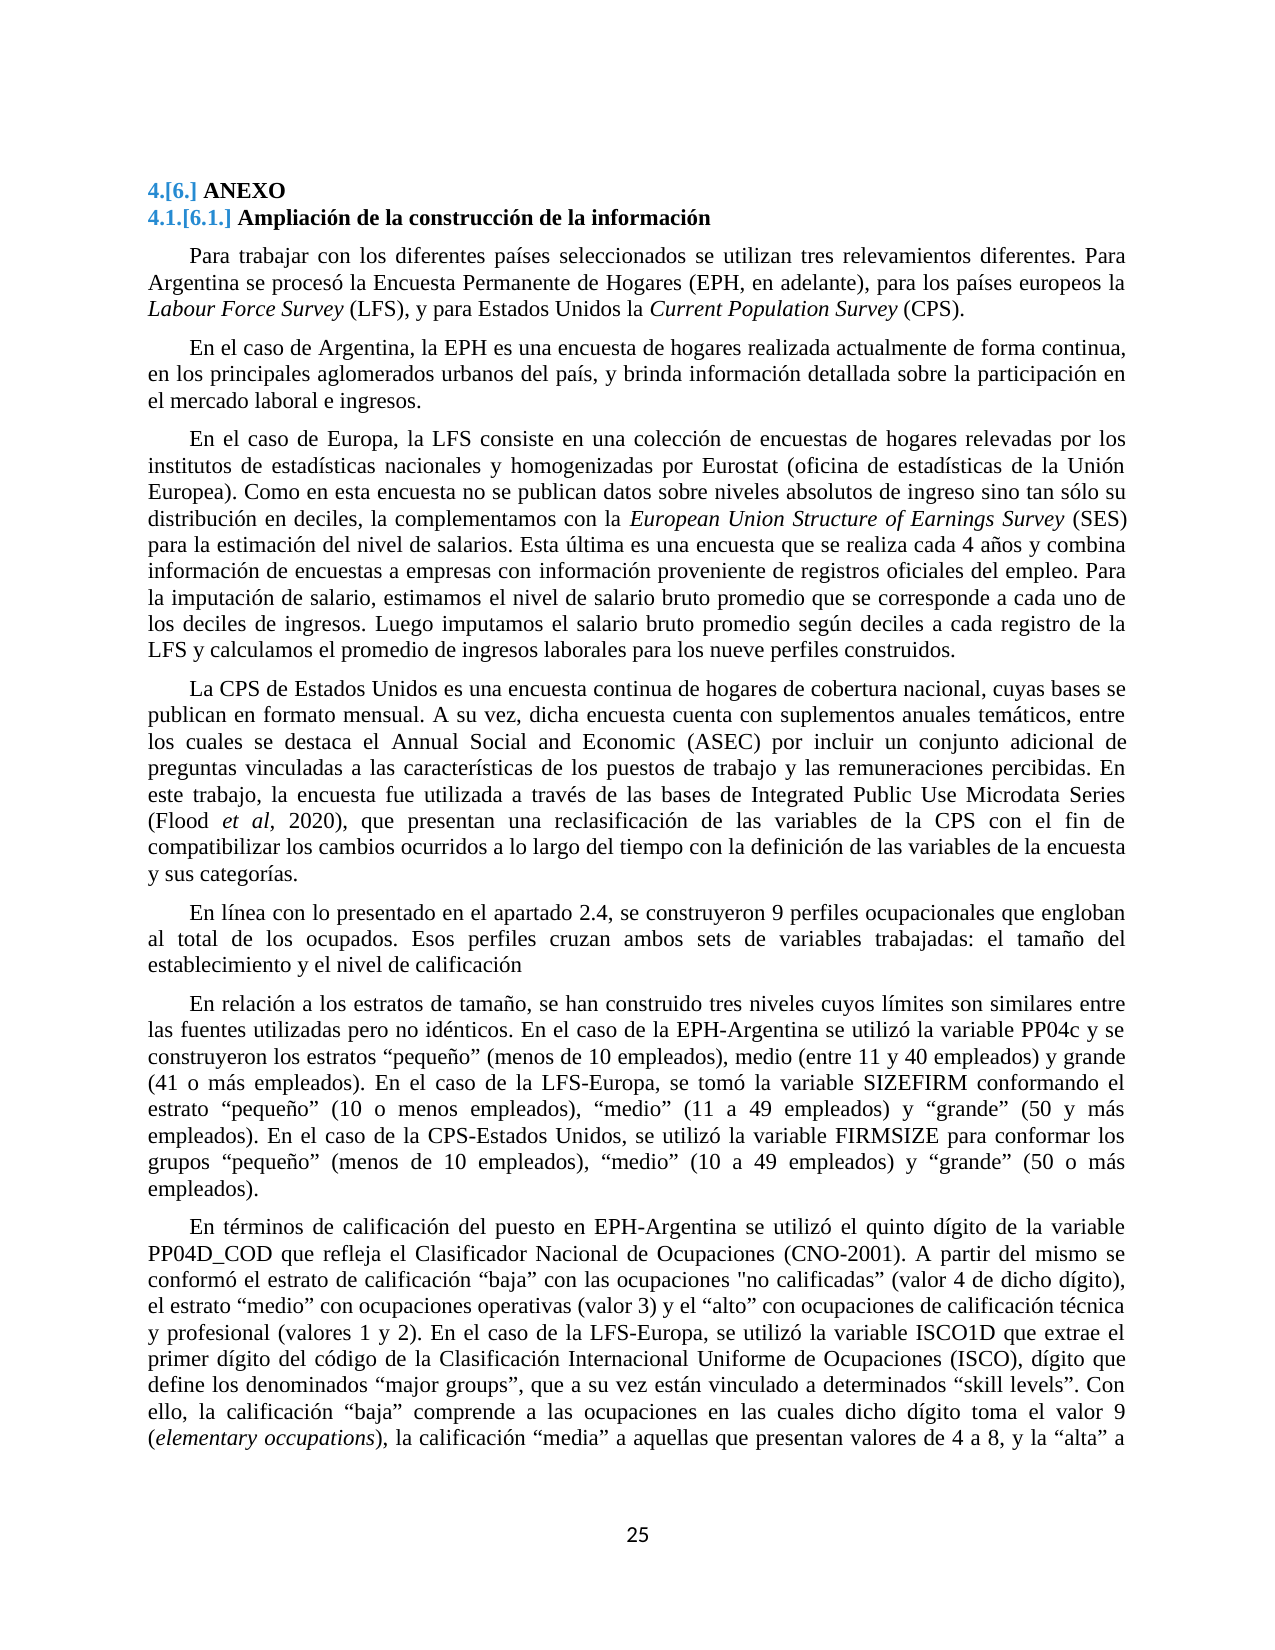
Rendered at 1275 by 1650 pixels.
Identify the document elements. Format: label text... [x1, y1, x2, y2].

text En el caso de Argentina, la EPH es una encuesta de hogares realizada actualmente de forma continua, en los principales aglomerados urbanos del país, y brinda información detallada sobre la participación en el mercado laboral e ingresos. [148, 334, 1127, 413]
text En relación a los estratos de tamaño, se han construido tres niveles cuyos límites son similares entre las fuentes utilizadas pero no idénticos. En el caso de la EPH-Argentina se utilizó la variable PP04c y se construyeron los estratos “pequeño” (menos de 10 empleados), medio (entre 11 y 40 empleados) y grande (41 o más empleados). En el caso de la LFS-Europa, se tomó la variable SIZEFIRM conformando el estrato “pequeño” (10 o menos empleados), “medio” (11 a 49 empleados) y “grande” (50 y más empleados). En el caso de la CPS-Estados Unidos, se utilizó la variable FIRMSIZE para conformar los grupos “pequeño” (menos de 10 empleados), “medio” (10 a 49 empleados) y “grande” (50 o más empleados). [148, 990, 1127, 1201]
text En línea con lo presentado en el apartado 2.4, se construyeron 9 perfiles ocupacionales que engloban al total de los ocupados. Esos perfiles cruzan ambos sets de variables trabajadas: el tamaño del establecimiento y el nivel de calificación [148, 898, 1127, 978]
list Ampliación de la construcción de la información [148, 203, 1127, 230]
text La CPS de Estados Unidos es una encuesta continua de hogares de cobertura nacional, cuyas bases se publican en formato mensual. A su vez, dicha encuesta cuenta con suplementos anuales temáticos, entre los cuales se destaca el Annual Social and Economic (ASEC) por incluir un conjunto adicional de preguntas vinculadas a las características de los puestos de trabajo y las remuneraciones percibidas. En este trabajo, la encuesta fue utilizada a través de las bases de Integrated Public Use Microdata Series (Flood et al, 2020), que presentan una reclasificación de las variables de la CPS con el fin de compatibilizar los cambios ocurridos a lo largo del tiempo con la definición de las variables de la encuesta y sus categorías. [148, 675, 1127, 886]
list ANEXO [148, 177, 1127, 203]
text Para trabajar con los diferentes países seleccionados se utilizan tres relevamientos diferentes. Para Argentina se procesó la Encuesta Permanente de Hogares (EPH, en adelante), para los países europeos la Labour Force Survey (LFS), y para Estados Unidos la Current Population Survey (CPS). [148, 242, 1127, 321]
text En el caso de Europa, la LFS consiste en una colección de encuestas de hogares relevadas por los institutos de estadísticas nacionales y homogenizadas por Eurostat (oficina de estadísticas de la Unión Europea). Como en esta encuesta no se publican datos sobre niveles absolutos de ingreso sino tan sólo su distribución en deciles, la complementamos con la European Union Structure of Earnings Survey (SES) para la estimación del nivel de salarios. Esta última es una encuesta que se realiza cada 4 años y combina información de encuestas a empresas con información proveniente de registros oficiales del empleo. Para la imputación de salario, estimamos el nivel de salario bruto promedio que se corresponde a cada uno de los deciles de ingresos. Luego imputamos el salario bruto promedio según deciles a cada registro de la LFS y calculamos el promedio de ingresos laborales para los nueve perfiles construidos. [148, 426, 1127, 663]
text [148, 1213, 1127, 1451]
